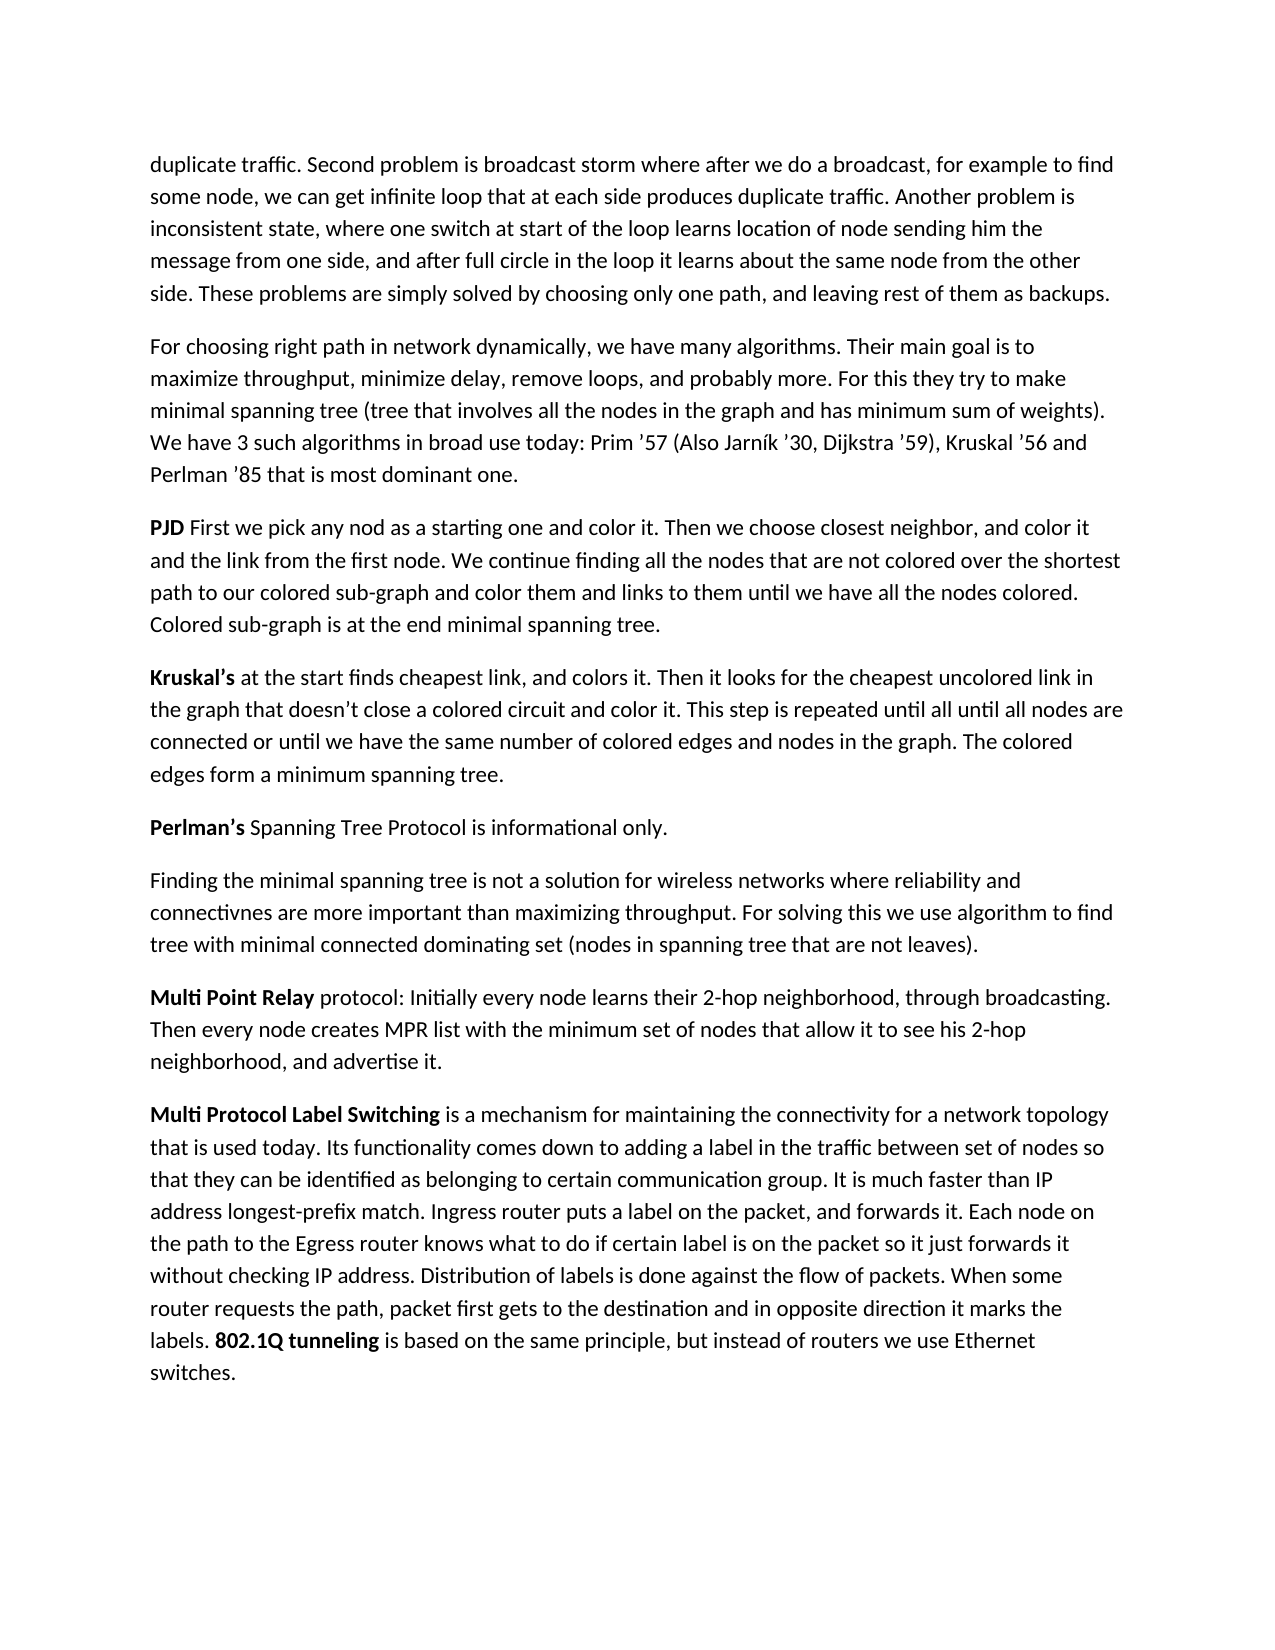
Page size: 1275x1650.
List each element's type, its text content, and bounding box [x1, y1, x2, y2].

text Multi Point Relay protocol: Initially every node learns their 2-hop neighborhood, through broadcasting. Then every node creates MPR list with the minimum set of nodes that allow it to see his 2-hop neighborhood, and advertise it. [150, 983, 1125, 1076]
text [150, 150, 1125, 307]
text Perlman’s Spanning Tree Protocol is informational only. [150, 813, 1125, 841]
text PJD First we pick any nod as a starting one and color it. Then we choose closest neighbor, and color it and the link from the first node. We continue finding all the nodes that are not colored over the shortest path to our colored sub-graph and color them and links to them until we have all the nodes colored. Colored sub-graph is at the end minimal spanning tree. [150, 513, 1125, 638]
text Kruskal’s at the start finds cheapest link, and colors it. Then it looks for the cheapest uncolored link in the graph that doesn’t close a colored circuit and color it. This step is repeated until all until all nodes are connected or until we have the same number of colored edges and nodes in the graph. The colored edges form a minimum spanning tree. [150, 663, 1125, 788]
text For choosing right path in network dynamically, we have many algorithms. Their main goal is to maximize throughput, minimize delay, remove loops, and probably more. For this they try to make minimal spanning tree (tree that involves all the nodes in the graph and has minimum sum of weights). We have 3 such algorithms in broad use today: Prim ’57 (Also Jarník ’30, Dijkstra ’59), Kruskal ’56 and Perlman ’85 that is most dominant one. [150, 332, 1125, 488]
text Multi Protocol Label Switching is a mechanism for maintaining the connectivity for a network topology that is used today. Its functionality comes down to adding a label in the traffic between set of nodes so that they can be identified as belonging to certain communication group. It is much faster than IP address longest-prefix match. Ingress router puts a label on the packet, and forwards it. Each node on the path to the Egress router knows what to do if certain label is on the packet so it just forwards it without checking IP address. Distribution of labels is done against the flow of packets. When some router requests the path, packet first gets to the destination and in opposite direction it marks the labels. 802.1Q tunneling is based on the same principle, but instead of routers we use Ethernet switches. [150, 1101, 1125, 1386]
text Finding the minimal spanning tree is not a solution for wireless networks where reliability and connectivnes are more important than maximizing throughput. For solving this we use algorithm to find tree with minimal connected dominating set (nodes in spanning tree that are not leaves). [150, 866, 1125, 958]
